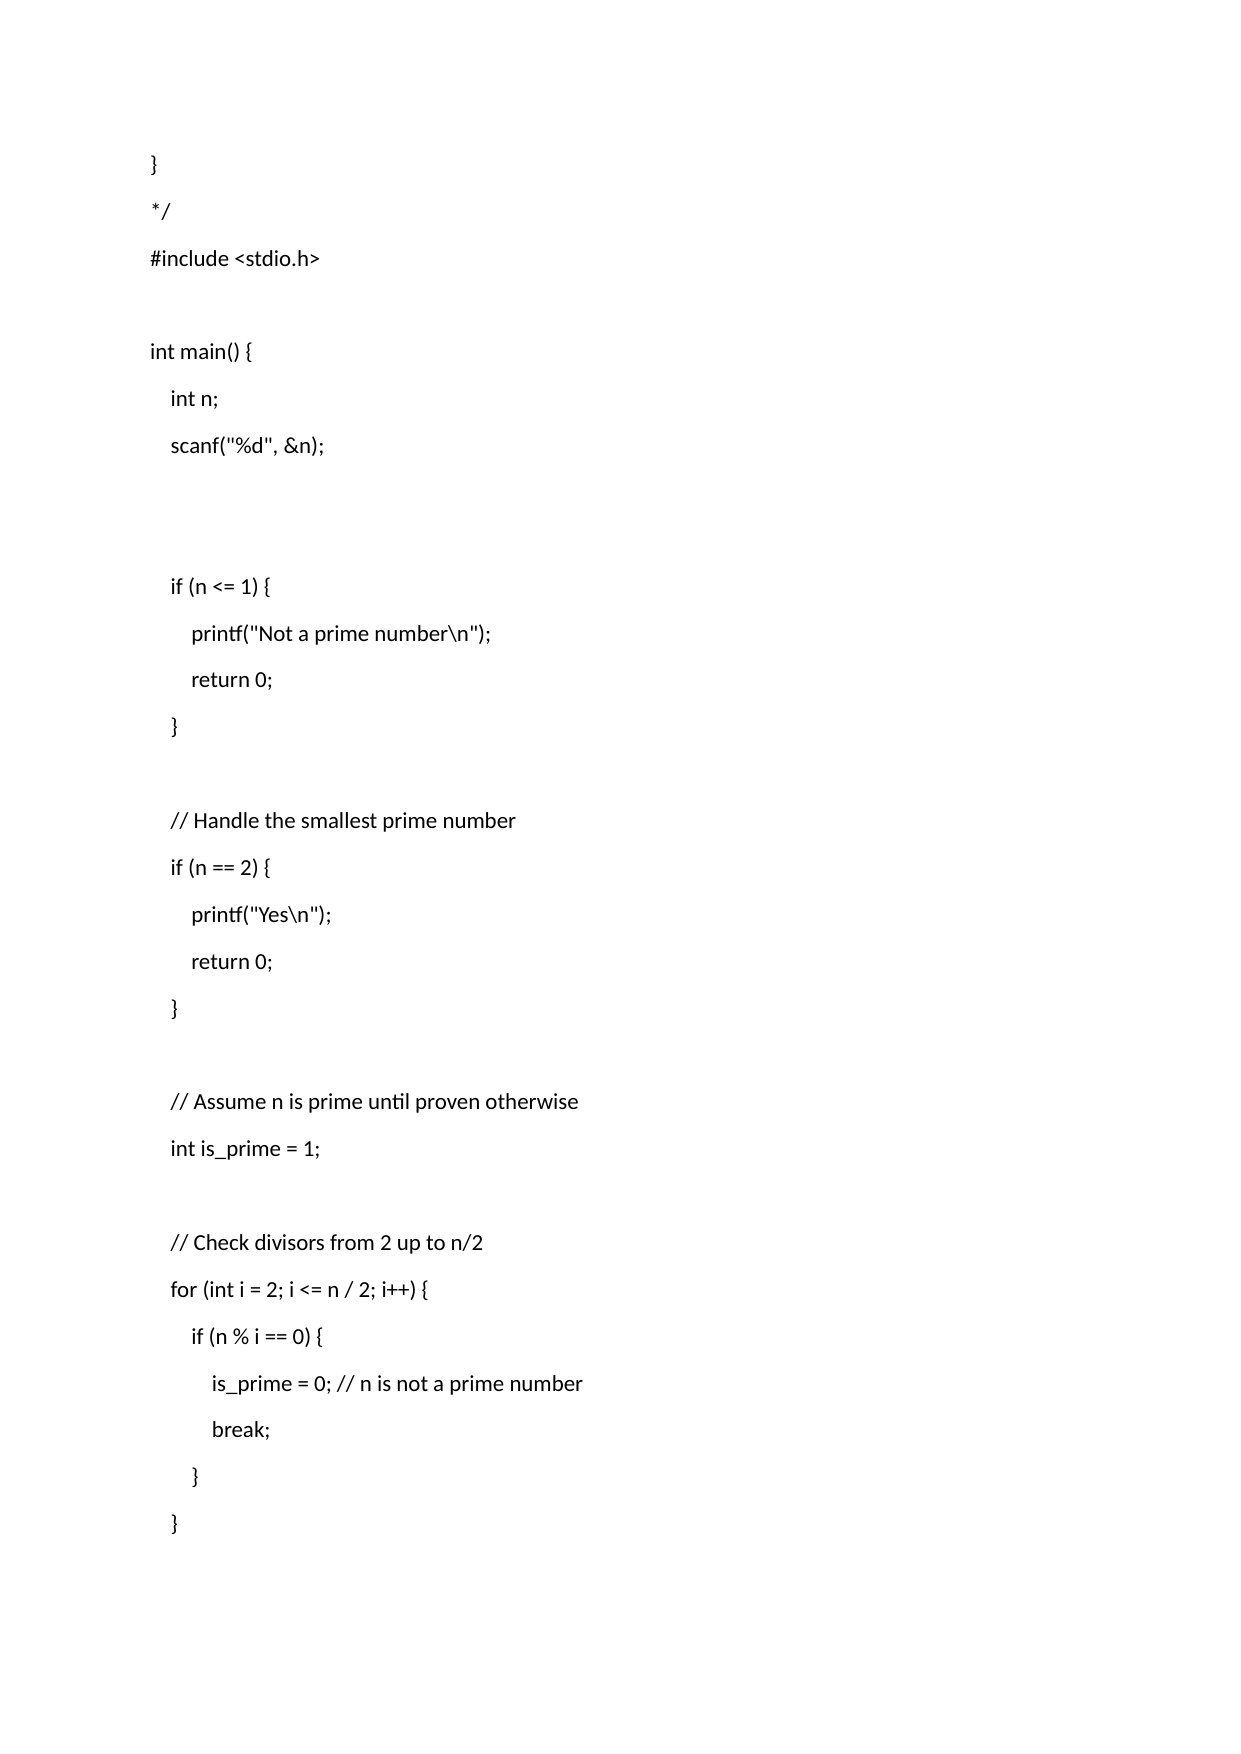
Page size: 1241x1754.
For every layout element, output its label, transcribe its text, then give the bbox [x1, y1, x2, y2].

text // Handle the smallest prime number [150, 806, 1090, 834]
text } [150, 1462, 1090, 1491]
text int main() { [150, 337, 1090, 366]
text printf("Yes\n"); [150, 900, 1090, 928]
text if (n % i == 0) { [150, 1322, 1090, 1350]
text return 0; [150, 947, 1090, 975]
text // Check divisors from 2 up to n/2 [150, 1228, 1090, 1256]
text } [150, 712, 1090, 741]
text #include <stdio.h> [150, 244, 1090, 272]
text int n; [150, 384, 1090, 412]
text int is_prime = 1; [150, 1134, 1090, 1162]
text if (n == 2) { [150, 853, 1090, 881]
text } [150, 994, 1090, 1022]
text scanf("%d", &n); [150, 431, 1090, 459]
text if (n <= 1) { [150, 572, 1090, 600]
text // Assume n is prime until proven otherwise [150, 1087, 1090, 1116]
text */ [150, 197, 1090, 225]
text is_prime = 0; // n is not a prime number [150, 1369, 1090, 1397]
text break; [150, 1416, 1090, 1444]
text } [150, 150, 1090, 178]
text printf("Not a prime number\n"); [150, 619, 1090, 647]
text return 0; [150, 666, 1090, 694]
text for (int i = 2; i <= n / 2; i++) { [150, 1275, 1090, 1303]
text } [150, 1509, 1090, 1537]
